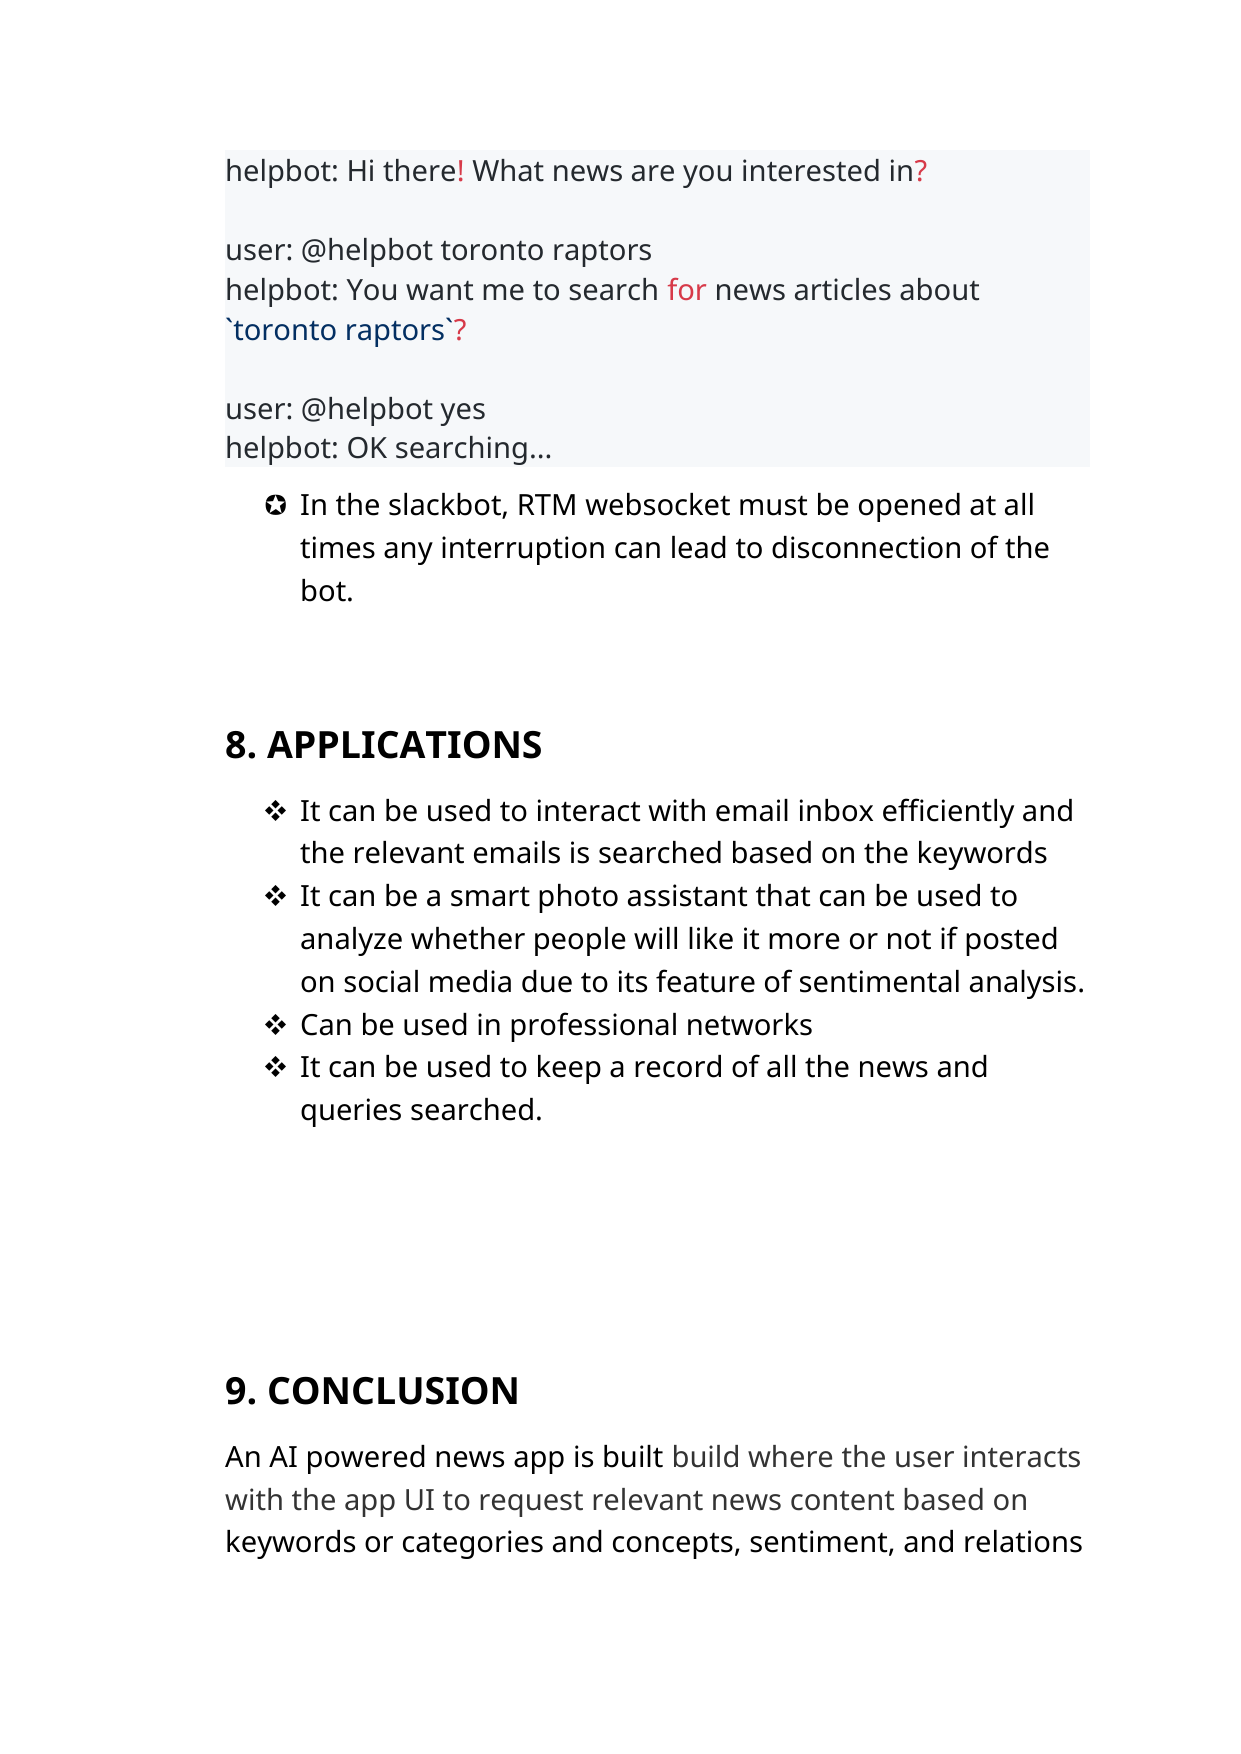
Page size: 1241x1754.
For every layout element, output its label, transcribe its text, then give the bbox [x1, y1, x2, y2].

list It can be used to interact with email inbox efficiently and the relevant emails is searched based on the keywords [262, 790, 1090, 872]
list It can be used to keep a record of all the news and queries searched. [262, 1047, 1090, 1129]
list In the slackbot, RTM websocket must be opened at all times any interruption can lead to disconnection of the bot. [262, 484, 1090, 640]
text helpbot: Hi there! What news are you interested in? [225, 150, 1090, 190]
text user: @helpbot toronto raptors [225, 229, 1090, 269]
text helpbot: You want me to search for news articles about `toronto raptors`? [225, 269, 1090, 348]
text user: @helpbot yes [225, 388, 1090, 428]
text helpbot: OK searching... [225, 428, 1090, 467]
list Can be used in professional networks [262, 1004, 1090, 1043]
text 9. CONCLUSION [225, 1364, 1090, 1415]
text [225, 1436, 1090, 1561]
list It can be a smart photo assistant that can be used to analyze whether people will like it more or not if posted on social media due to its feature of sentimental analysis. [262, 875, 1090, 1001]
text 8. APPLICATIONS [225, 718, 1090, 769]
